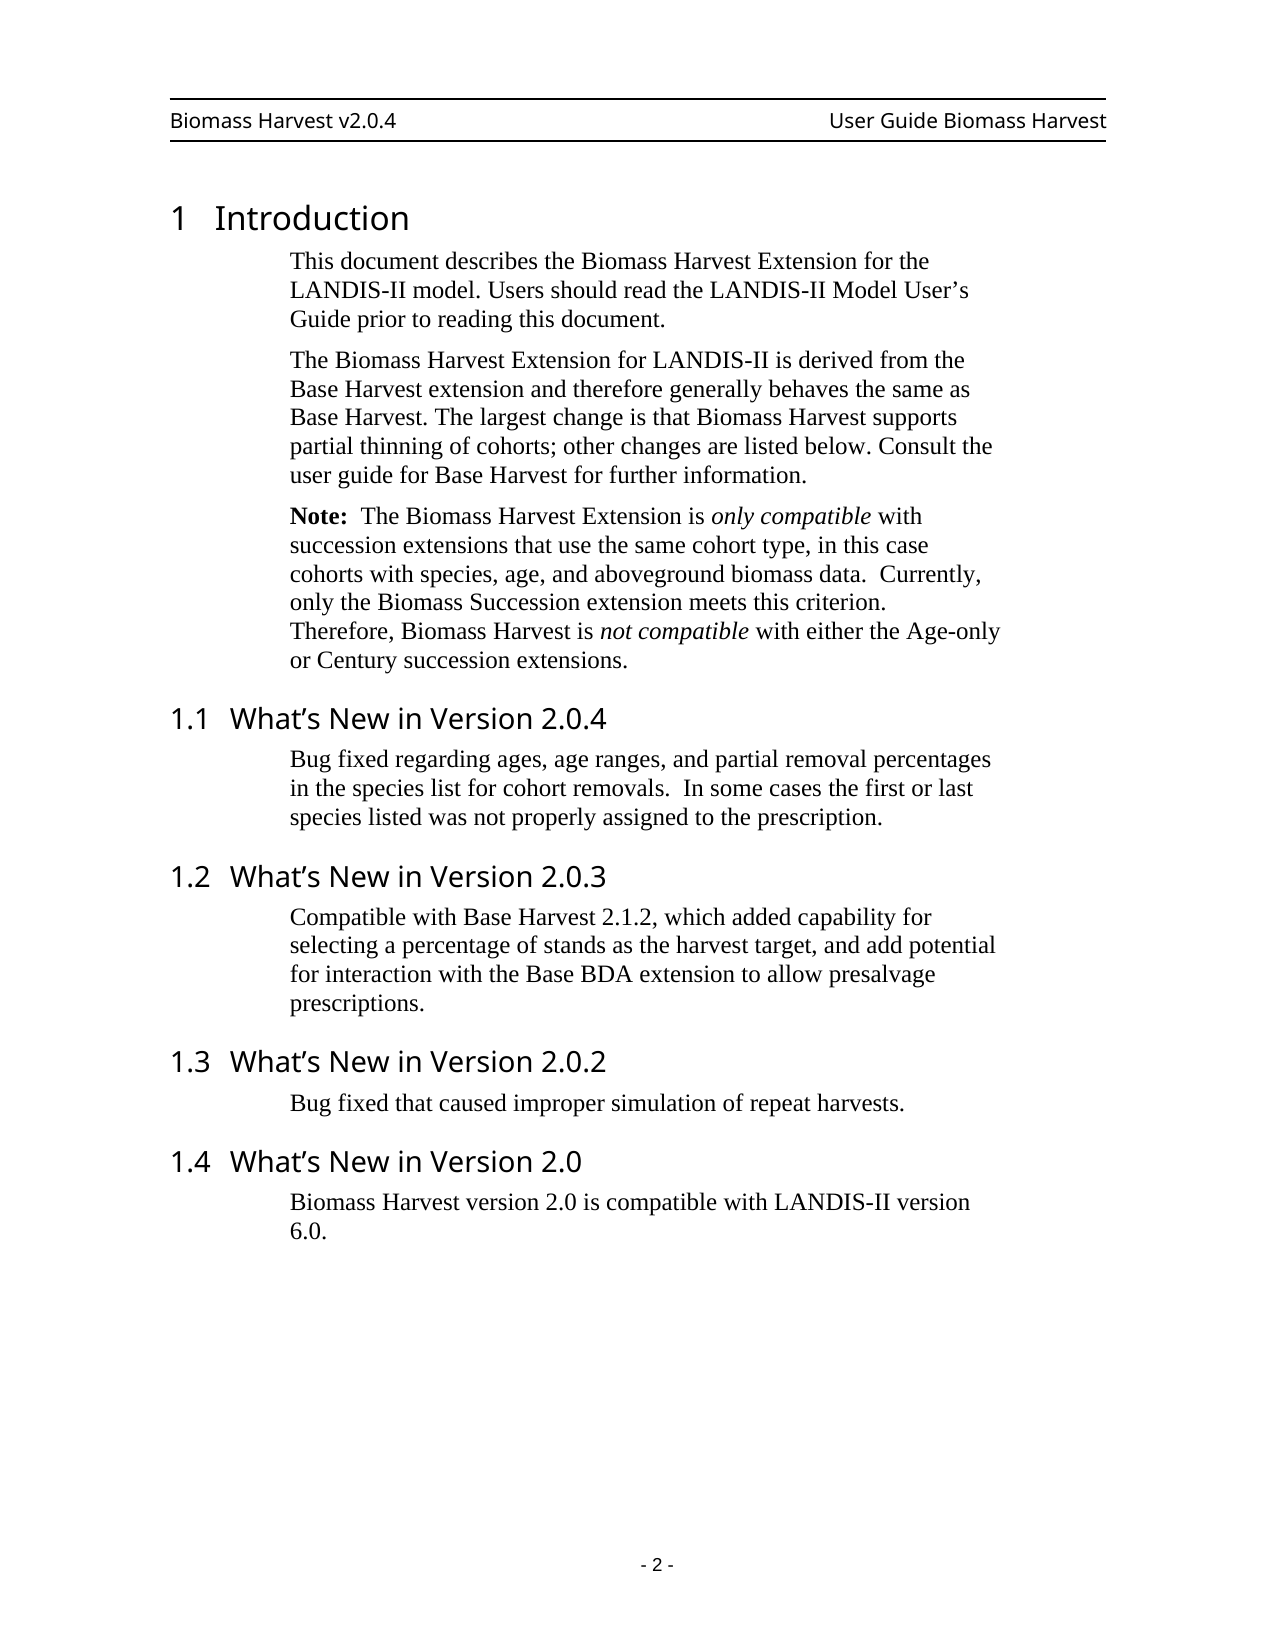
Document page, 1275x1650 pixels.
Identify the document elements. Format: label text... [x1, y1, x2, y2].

text The Biomass Harvest Extension for LANDIS-II is derived from the Base Harvest extension and therefore generally behaves the same as Base Harvest. The largest change is that Biomass Harvest supports partial thinning of cohorts; other changes are listed below. Consult the user guide for Base Harvest for further information. [289, 345, 1001, 489]
subtitle What’s New in Version 2.0 [169, 1141, 1106, 1181]
subtitle What’s New in Version 2.0.4 [169, 699, 1106, 738]
text Biomass Harvest version 2.0 is compatible with LANDIS-II version 6.0. [289, 1187, 1001, 1245]
subtitle What’s New in Version 2.0.3 [169, 856, 1106, 896]
text Bug fixed regarding ages, age ranges, and partial removal percentages in the species list for cohort removals. In some cases the first or last species listed was not properly assigned to the prescription. [289, 744, 1001, 831]
text Compatible with Base Harvest 2.1.2, which added capability for selecting a percentage of stands as the harvest target, and add potential for interaction with the Base BDA extension to allow presalvage prescriptions. [289, 902, 1001, 1017]
subtitle What’s New in Version 2.0.2 [169, 1042, 1106, 1081]
text Bug fixed that caused improper simulation of repeat harvests. [289, 1088, 1001, 1116]
subtitle Introduction [169, 194, 1106, 240]
text Note: The Biomass Harvest Extension is only compatible with succession extensions that use the same cohort type, in this case cohorts with species, age, and aboveground biomass data. Currently, only the Biomass Succession extension meets this criterion. Therefore, Biomass Harvest is not compatible with either the Age-only or Century succession extensions. [289, 501, 1001, 674]
text This document describes the Biomass Harvest Extension for the LANDIS-II model. Users should read the LANDIS-II Model User’s Guide prior to reading this document. [289, 246, 1001, 332]
